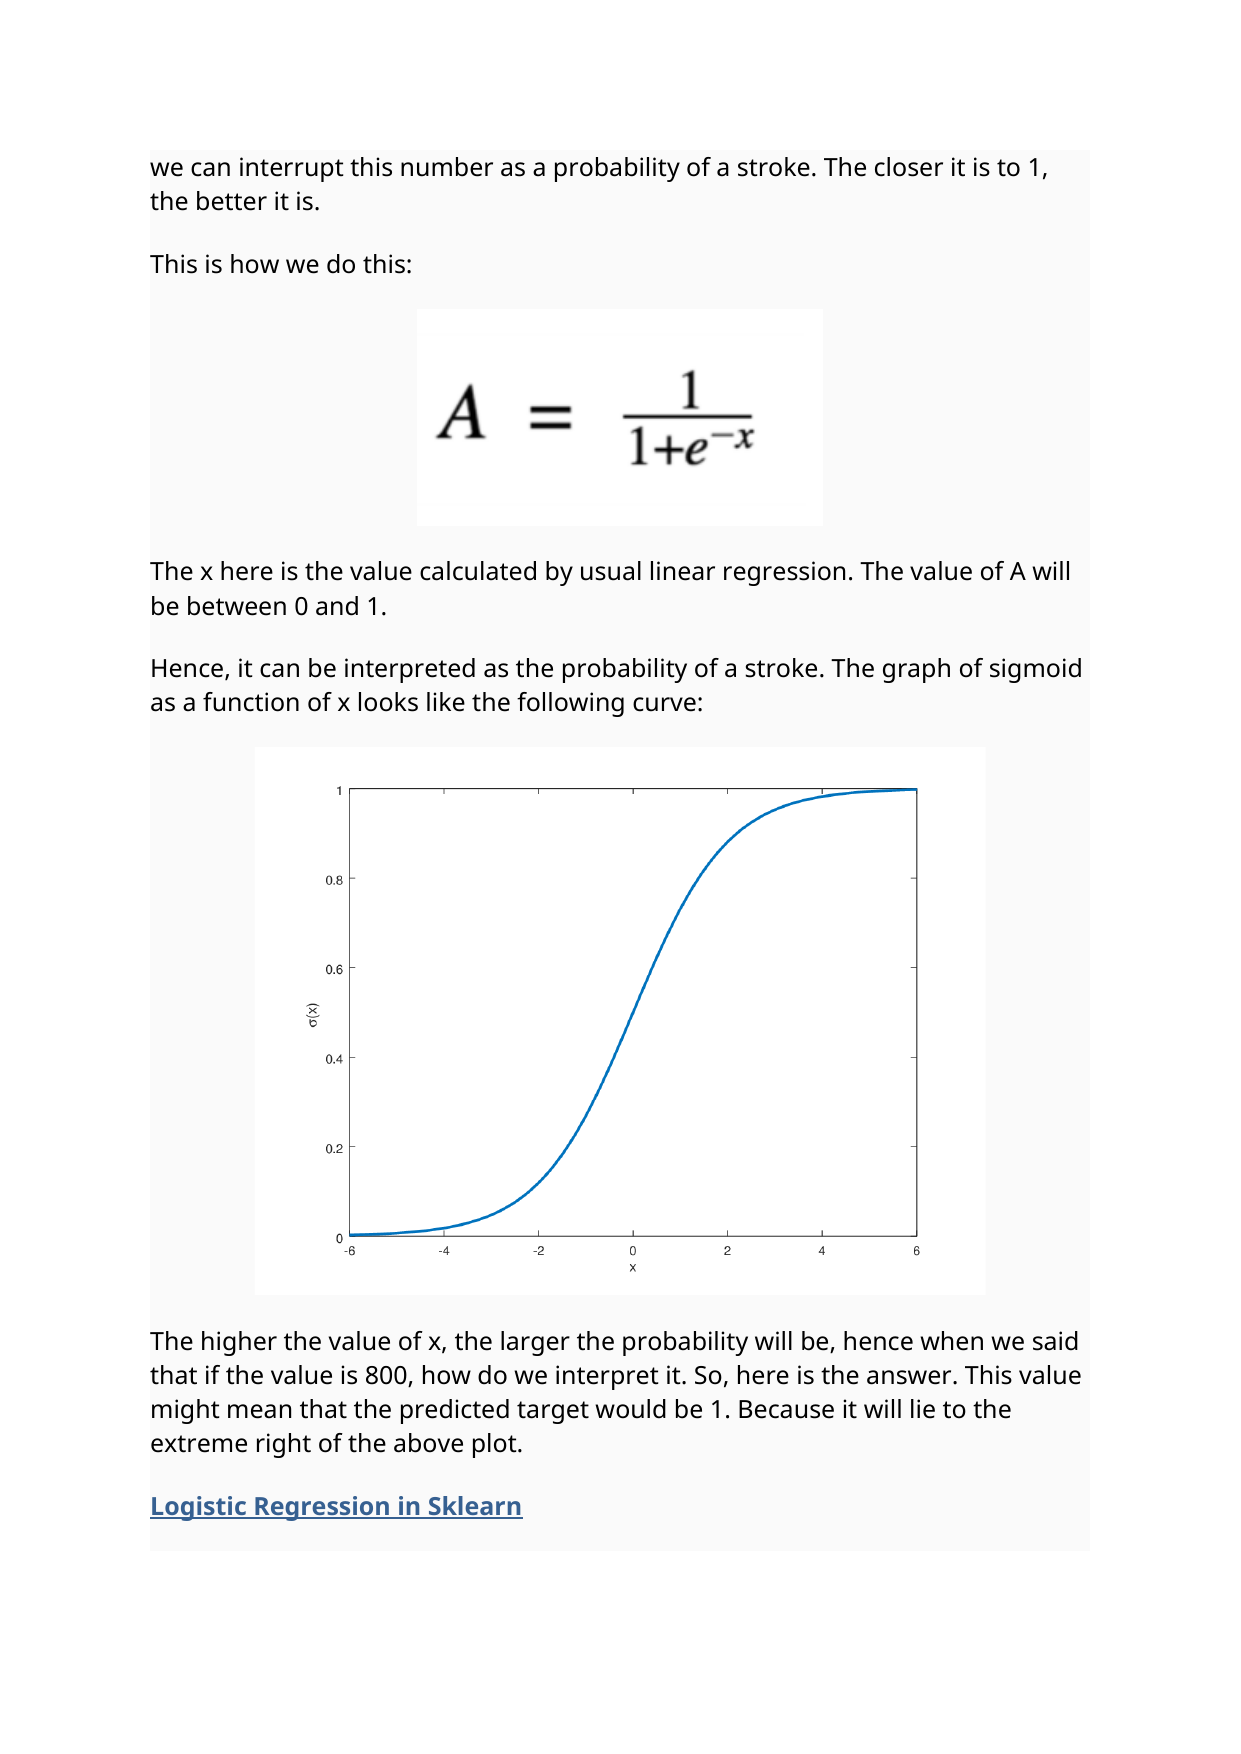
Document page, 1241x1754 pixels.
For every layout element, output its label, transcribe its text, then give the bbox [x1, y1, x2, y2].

text This is how we do this: [150, 247, 1090, 281]
text Hence, it can be interpreted as the probability of a stroke. The graph of sigmoid as a function of x looks like the following curve: [150, 651, 1090, 719]
picture [254, 747, 986, 1295]
text The higher the value of x, the larger the probability will be, hence when we said that if the value is 800, how do we interpret it. So, here is the answer. This value might mean that the predicted target would be 1. Because it will lie to the extreme right of the above plot. [150, 1323, 1090, 1460]
picture [417, 309, 824, 526]
text The x here is the value calculated by usual linear regression. The value of A will be between 0 and 1. [150, 554, 1090, 622]
text Logistic Regression in Sklearn [150, 1488, 1090, 1522]
